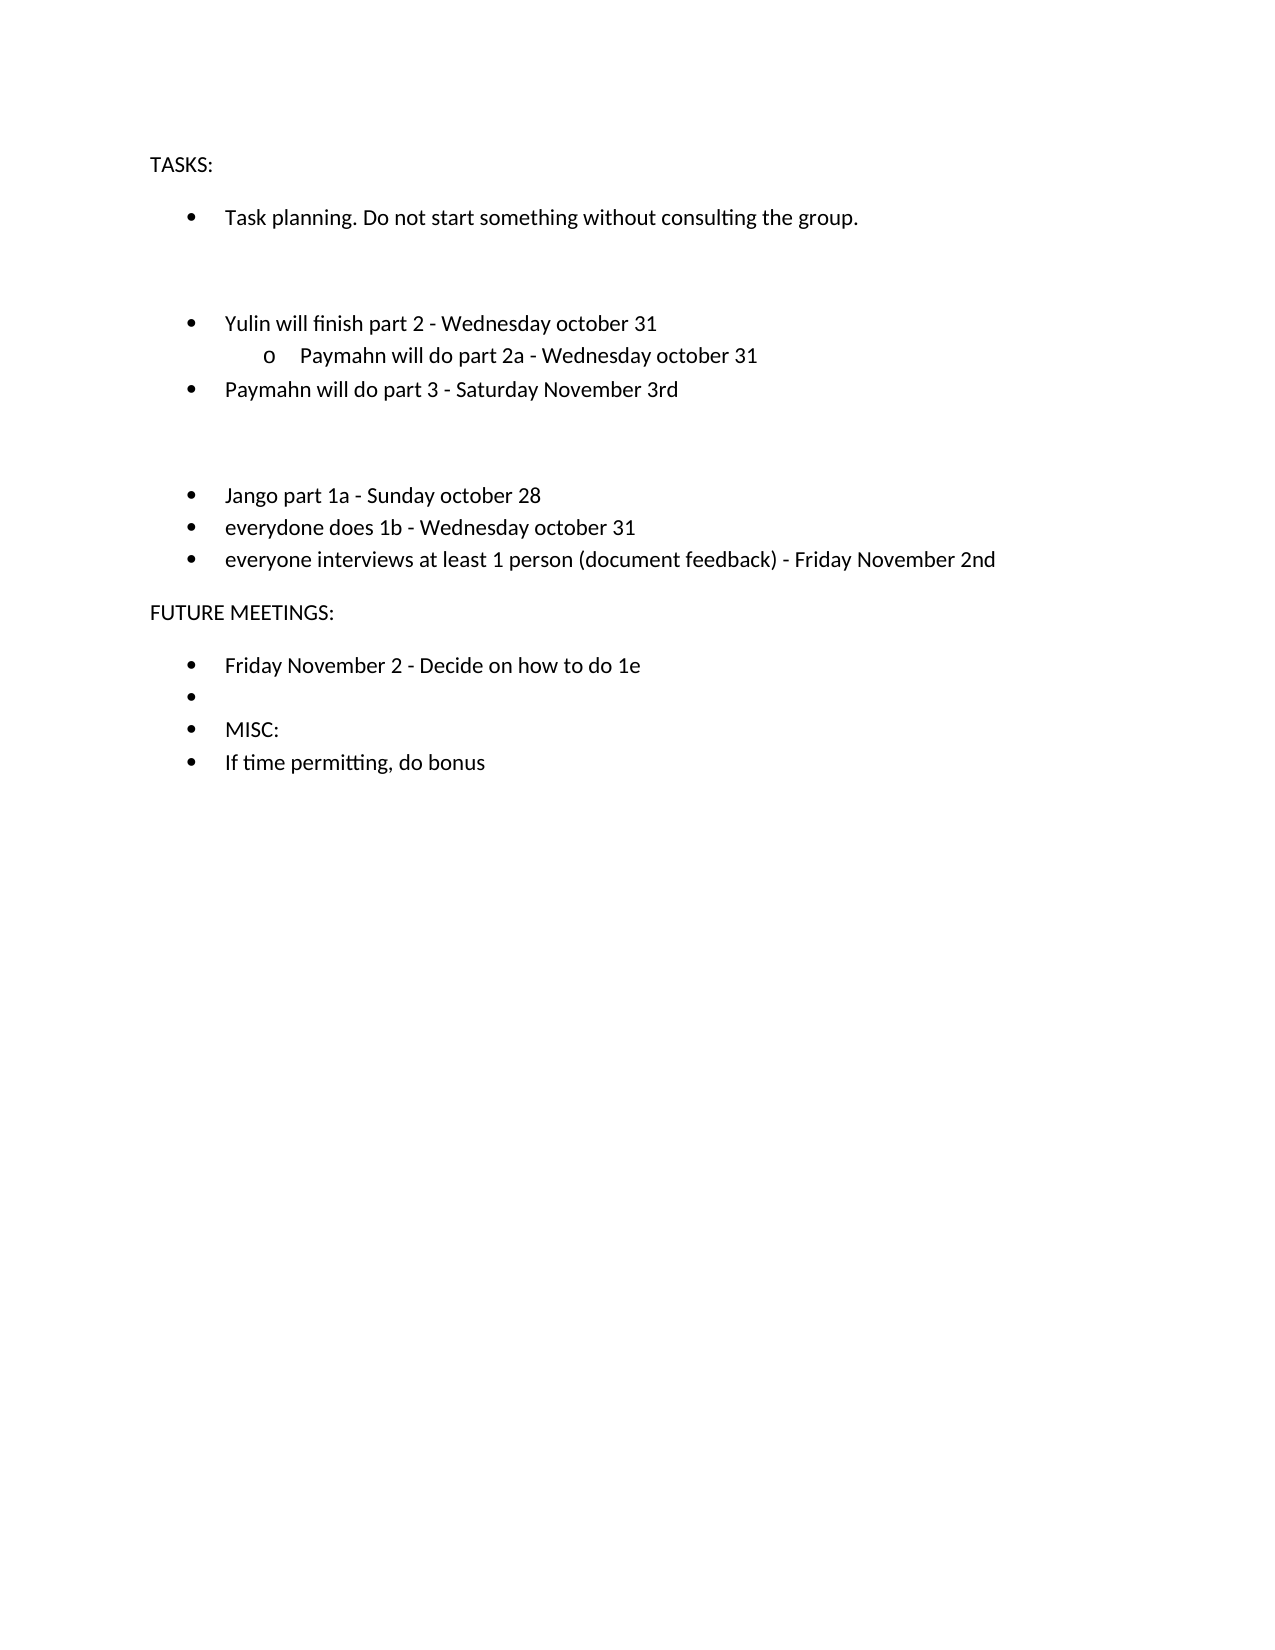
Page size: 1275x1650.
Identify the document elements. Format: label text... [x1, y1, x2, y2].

list everydone does 1b - Wednesday october 31 [187, 513, 1125, 541]
list Friday November 2 - Decide on how to do 1e [187, 651, 1125, 679]
list If time permitting, do bonus [187, 748, 1125, 776]
list Jango part 1a - Sunday october 28 [187, 481, 1125, 509]
list MISC: [187, 716, 1125, 744]
list Yulin will finish part 2 - Wednesday october 31 [187, 309, 1125, 337]
text FUTURE MEETINGS: [150, 598, 1125, 626]
list Task planning. Do not start something without consulting the group. [187, 203, 1125, 231]
list Paymahn will do part 2a - Wednesday october 31 [262, 341, 1125, 370]
list Paymahn will do part 3 - Saturday November 3rd [187, 375, 1125, 403]
text TASKS: [150, 150, 1125, 178]
list everyone interviews at least 1 person (document feedback) - Friday November 2nd [187, 545, 1125, 573]
